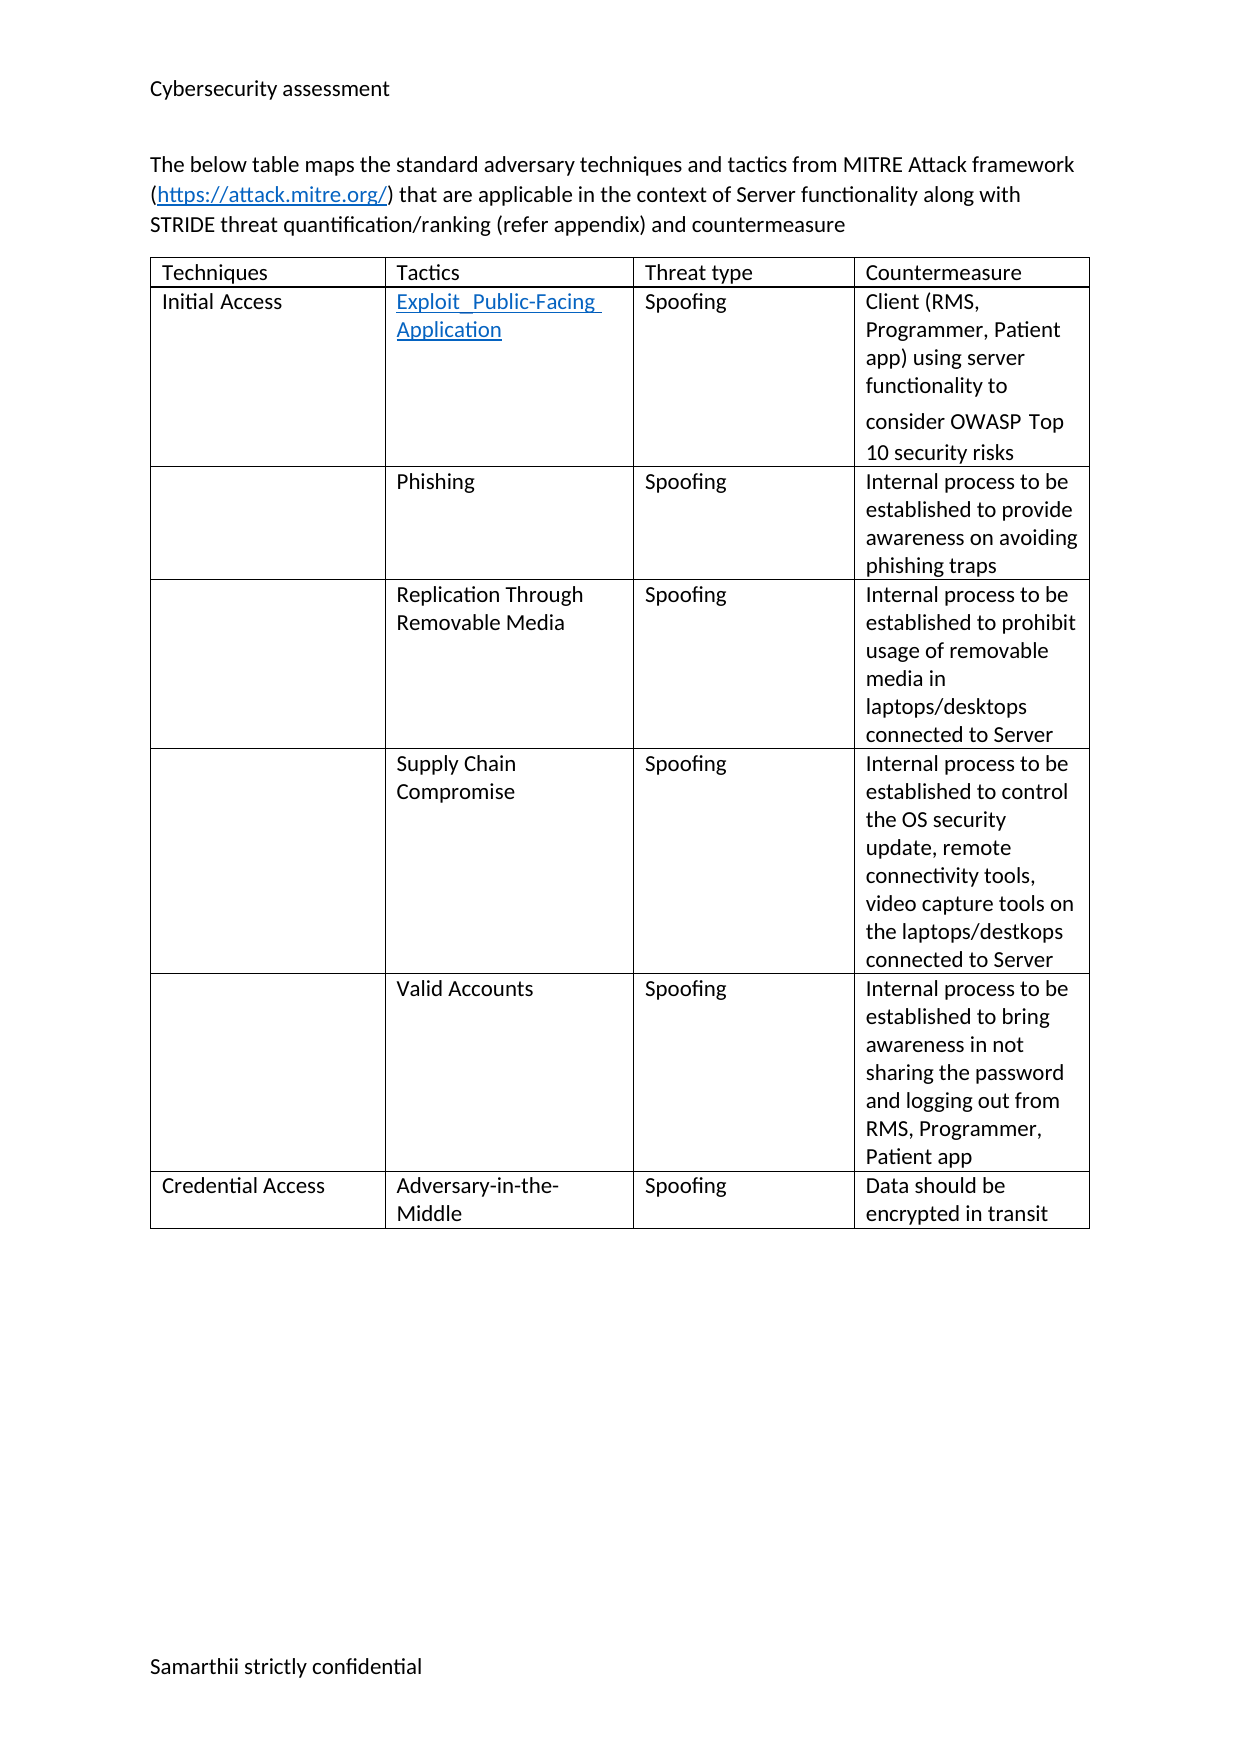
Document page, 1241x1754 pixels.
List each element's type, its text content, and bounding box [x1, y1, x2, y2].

table_cell Internal process to be established to bring awareness in not sharing the password and logging out from RMS, Programmer, Patient app [855, 974, 1089, 1171]
table_cell Data should be encrypted in transit [855, 1172, 1089, 1228]
table_cell Spoofing [634, 1172, 854, 1228]
table_cell Spoofing [634, 467, 854, 579]
table_cell Exploit_Public-Facing Application [386, 288, 633, 466]
table_header Countermeasure [855, 258, 1089, 286]
table_cell [151, 974, 385, 1171]
table_cell Spoofing [634, 749, 854, 973]
table_header Tactics [386, 258, 633, 286]
table_cell Spoofing [634, 288, 854, 466]
table_cell Spoofing [634, 974, 854, 1171]
table_cell Phishing [386, 467, 633, 579]
table_header Threat type [634, 258, 854, 286]
table_cell Client (RMS, Programmer, Patient app) using server functionality to consider OWASP Top 10 security risks [855, 288, 1089, 466]
table_cell Adversary-in-the-Middle [386, 1172, 633, 1228]
table_cell Initial Access [151, 288, 385, 466]
table_header Techniques [151, 258, 385, 286]
table_cell Valid Accounts [386, 974, 633, 1171]
text The below table maps the standard adversary techniques and tactics from MITRE Attack framework (https://attack.mitre.org/) that are applicable in the context of Server functionality along with STRIDE threat quantification/ranking (refer appendix) and countermeasure [150, 150, 1090, 238]
table_cell [151, 467, 385, 579]
table_cell Internal process to be established to control the OS security update, remote connectivity tools, video capture tools on the laptops/destkops connected to Server [855, 749, 1089, 973]
table_cell Supply Chain Compromise [386, 749, 633, 973]
table_cell [151, 749, 385, 973]
table_cell Internal process to be established to provide awareness on avoiding phishing traps [855, 467, 1089, 579]
table_cell [151, 580, 385, 748]
table_cell Replication Through Removable Media [386, 580, 633, 748]
table_cell Spoofing [634, 580, 854, 748]
table_cell Credential Access [151, 1172, 385, 1228]
table_cell Internal process to be established to prohibit usage of removable media in laptops/desktops connected to Server [855, 580, 1089, 748]
